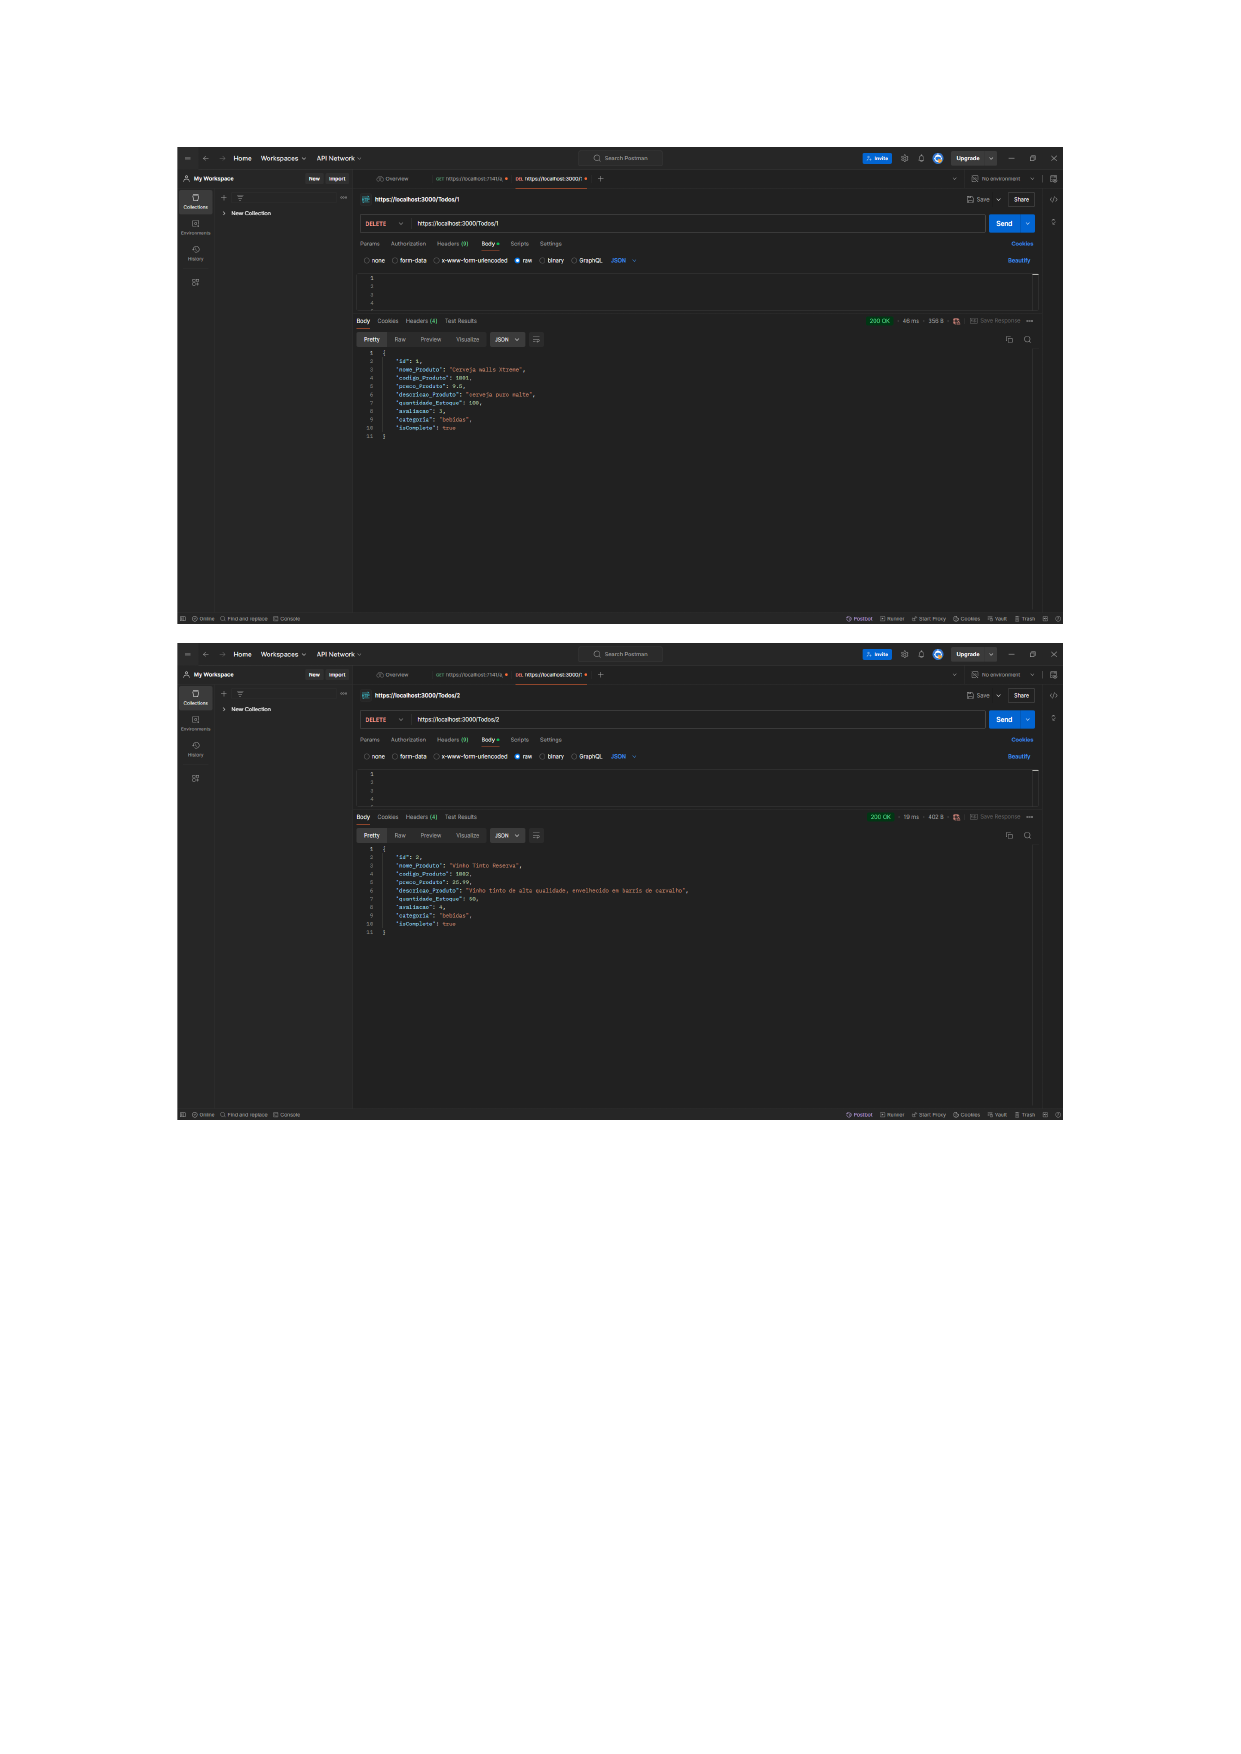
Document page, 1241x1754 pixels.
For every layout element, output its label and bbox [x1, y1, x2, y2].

picture [177, 147, 1063, 624]
picture [177, 643, 1063, 1120]
